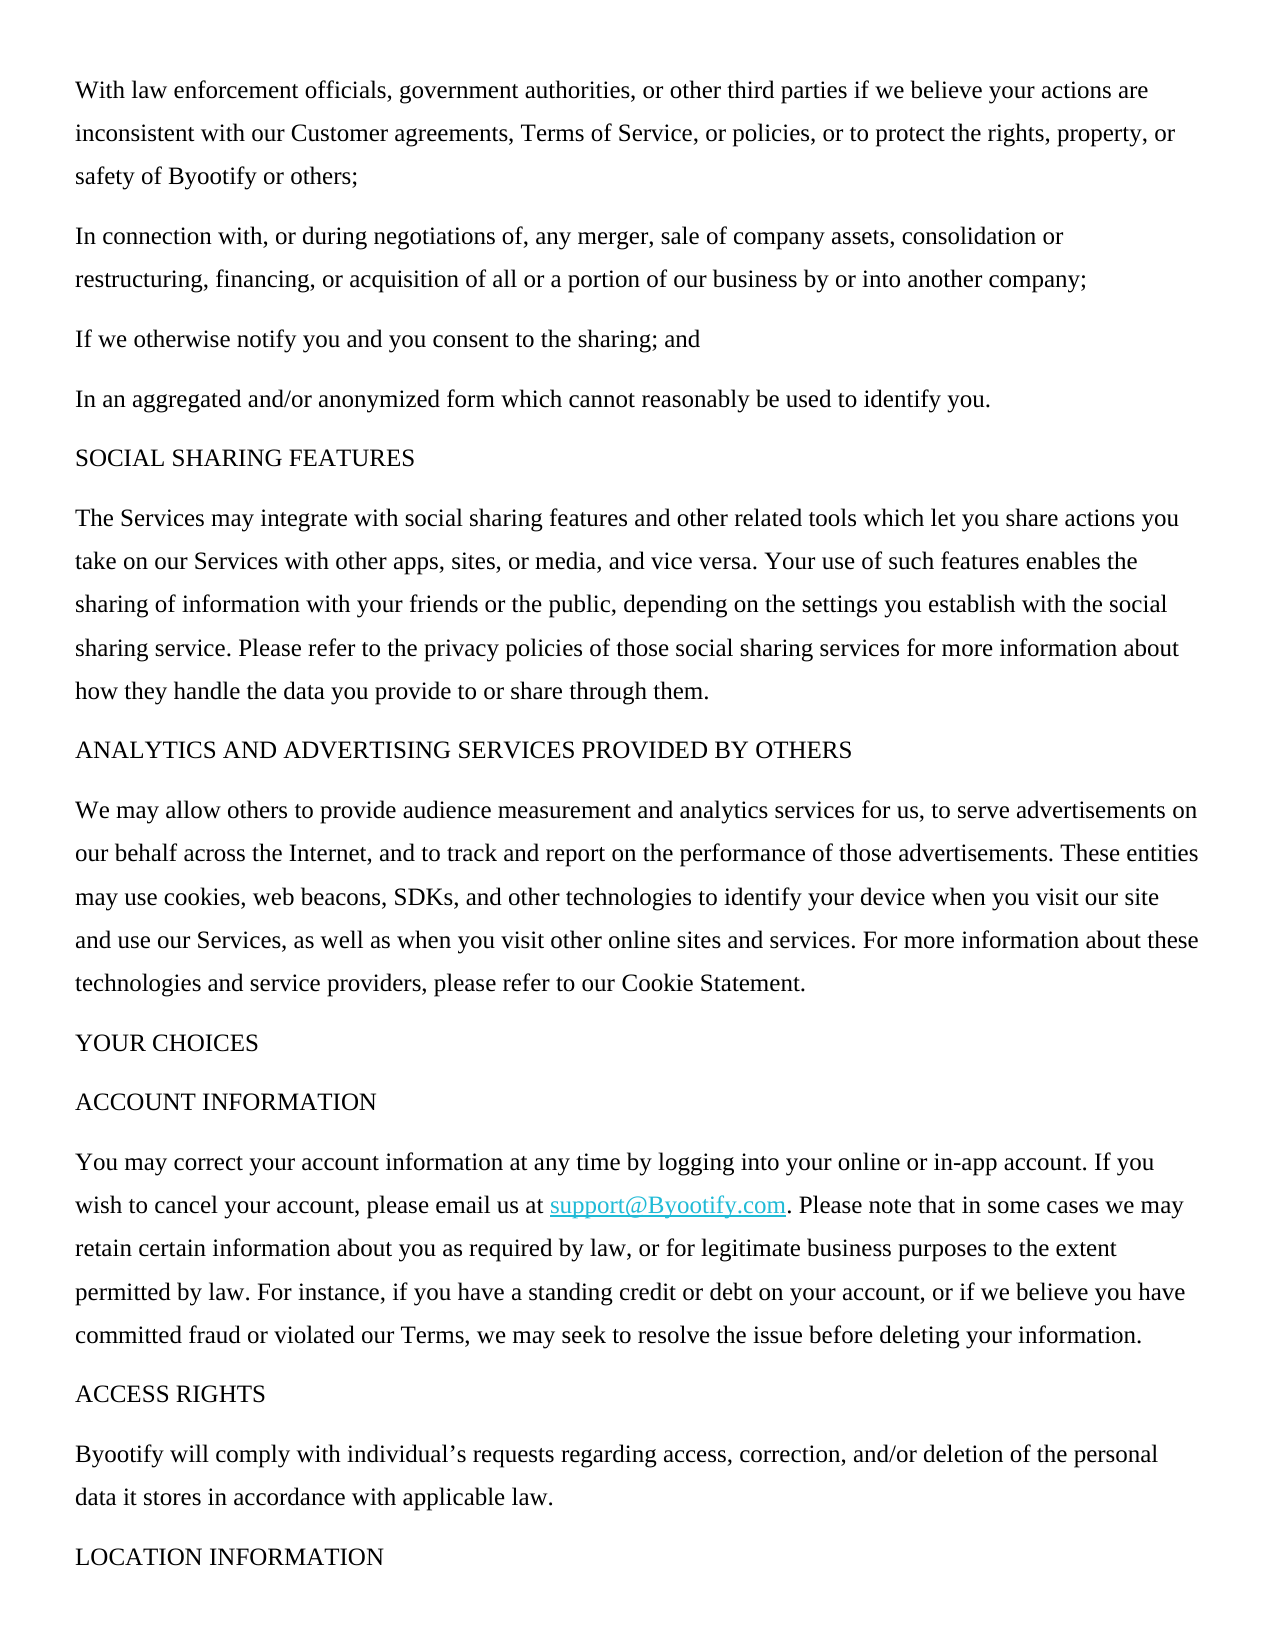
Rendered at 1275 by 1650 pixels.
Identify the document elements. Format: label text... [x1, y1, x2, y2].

text In connection with, or during negotiations of, any merger, sale of company assets, consolidation or restructuring, financing, or acquisition of all or a portion of our business by or into another company; [75, 221, 1200, 293]
text ACCOUNT INFORMATION [75, 1087, 1200, 1116]
text If we otherwise notify you and you consent to the sharing; and [75, 324, 1200, 353]
text YOUR CHOICES [75, 1028, 1200, 1056]
text The Services may integrate with social sharing features and other related tools which let you share actions you take on our Services with other apps, sites, or media, and vice versa. Your use of such features enables the sharing of information with your friends or the public, depending on the settings you establish with the social sharing service. Please refer to the privacy policies of those social sharing services for more information about how they handle the data you provide to or share through them. [75, 503, 1200, 704]
text With law enforcement officials, government authorities, or other third parties if we believe your actions are inconsistent with our Customer agreements, Terms of Service, or policies, or to protect the rights, property, or safety of Byootify or others; [75, 75, 1200, 190]
text In an aggregated and/or anonymized form which cannot reasonably be used to identify you. [75, 384, 1200, 412]
text We may allow others to provide audience measurement and analytics services for us, to serve advertisements on our behalf across the Internet, and to track and report on the performance of those advertisements. These entities may use cookies, web beacons, SDKs, and other technologies to identify your device when you visit our site and use our Services, as well as when you visit other online sites and services. For more information about these technologies and service providers, please refer to our Cookie Statement. [75, 795, 1200, 997]
text Byootify will comply with individual’s requests regarding access, correction, and/or deletion of the personal data it stores in accordance with applicable law. [75, 1439, 1200, 1511]
text LOCATION INFORMATION [75, 1542, 1200, 1571]
text ACCESS RIGHTS [75, 1379, 1200, 1408]
text SOCIAL SHARING FEATURES [75, 443, 1200, 472]
text ANALYTICS AND ADVERTISING SERVICES PROVIDED BY OTHERS [75, 736, 1200, 764]
text You may correct your account information at any time by logging into your online or in-app account. If you wish to cancel your account, please email us at support@Byootify.com. Please note that in some cases we may retain certain information about you as required by law, or for legitimate business purposes to the extent permitted by law. For instance, if you have a standing credit or debt on your account, or if we believe you have committed fraud or violated our Terms, we may seek to resolve the issue before deleting your information. [75, 1147, 1200, 1348]
